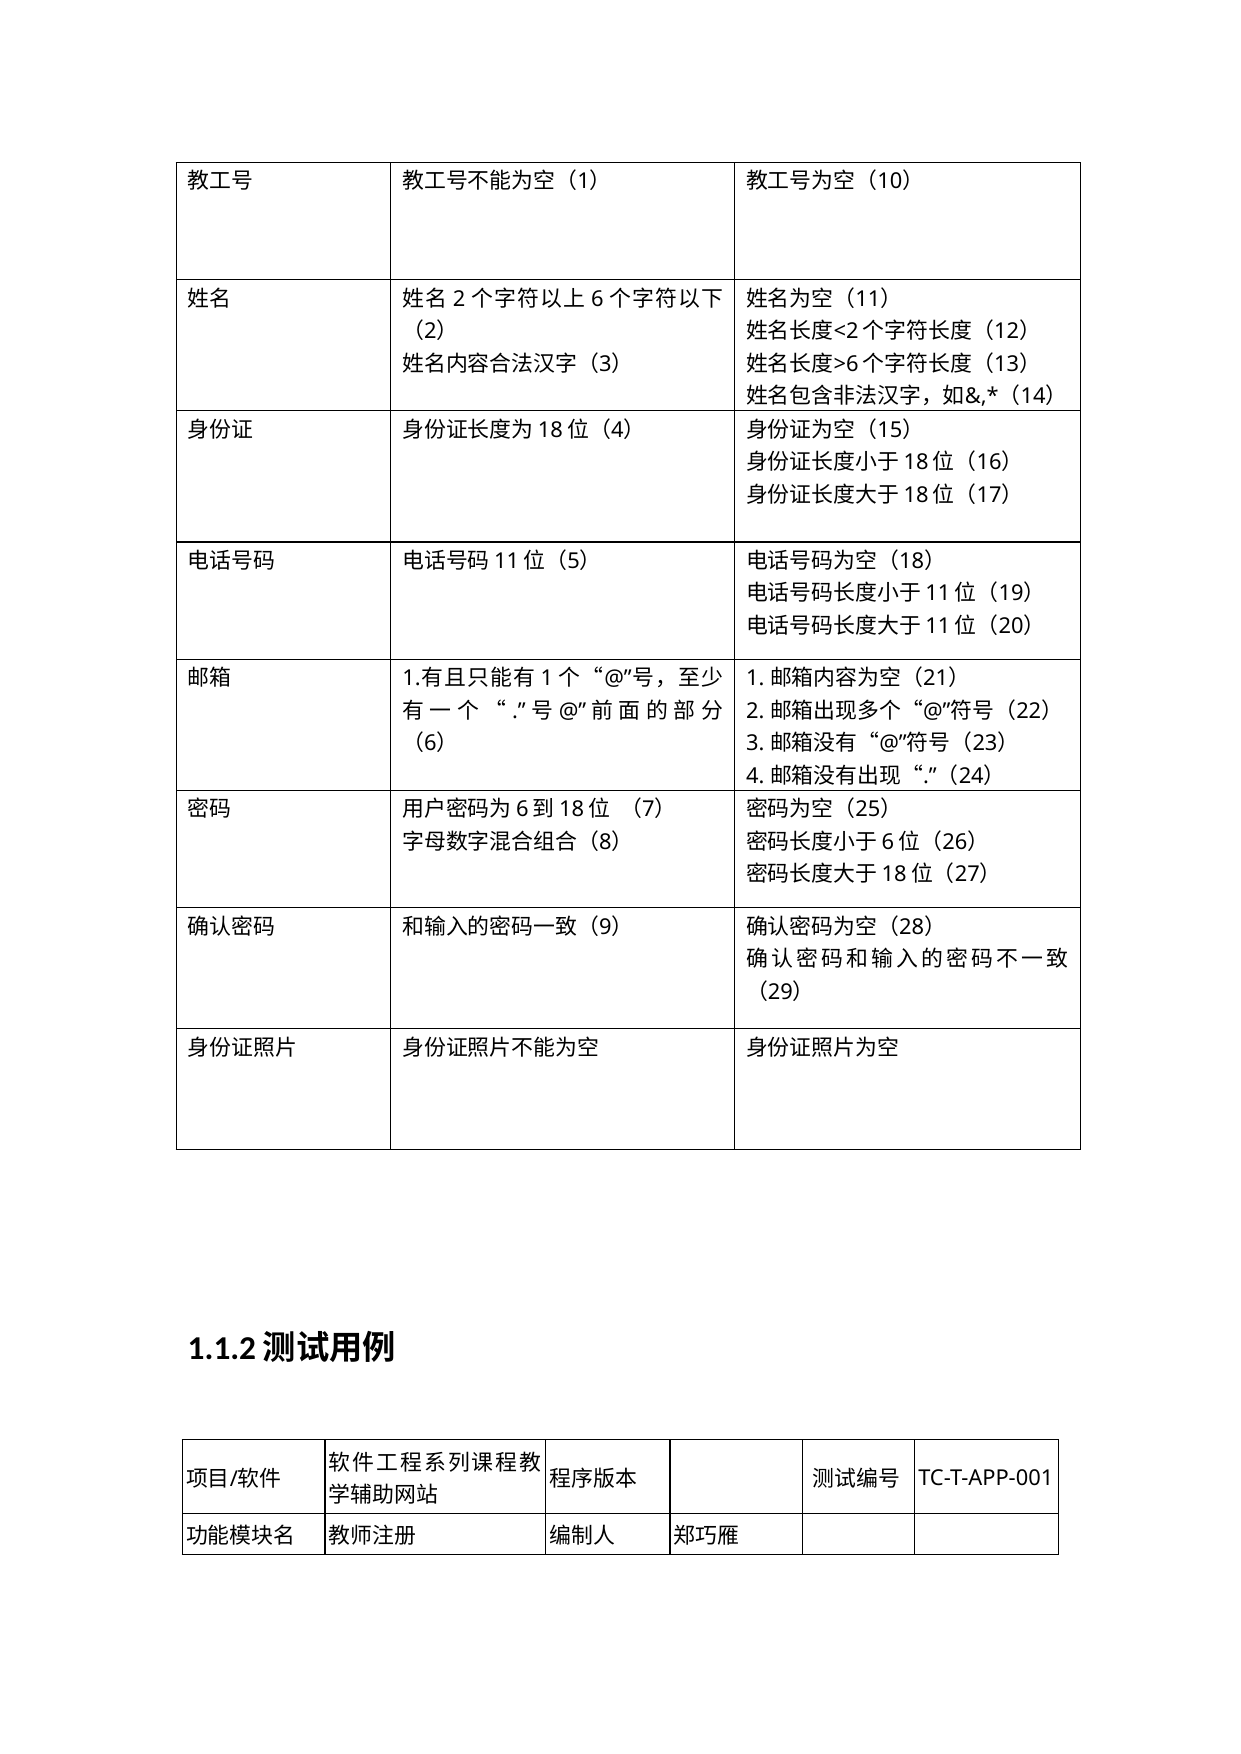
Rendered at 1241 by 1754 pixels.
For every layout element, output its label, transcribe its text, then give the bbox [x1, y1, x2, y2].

table_cell 电话号码为空（18） 电话号码长度小于11位（19） 电话号码长度大于11位（20） [735, 543, 1080, 659]
table_cell 电话号码11位（5） [391, 543, 734, 659]
table_cell 确认密码为空（28） 确认密码和输入的密码不一致（29） [735, 908, 1080, 1028]
table_cell 密码 [177, 791, 390, 907]
table_cell [803, 1514, 914, 1554]
table_cell 姓名 [177, 280, 390, 410]
table_cell 身份证长度为18位（4） [391, 411, 734, 541]
table_cell 身份证照片 [177, 1029, 390, 1149]
table_cell 功能模块名 [183, 1514, 324, 1554]
table_header 软件工程系列课程教学辅助网站 [326, 1440, 545, 1513]
table_cell [915, 1514, 1058, 1554]
table_cell 姓名2个字符以上6个字符以下（2） 姓名内容合法汉字（3） [391, 280, 734, 410]
table_cell 姓名为空（11） 姓名长度<2个字符长度（12） 姓名长度>6个字符长度（13） 姓名包含非法汉字，如&,*（14） [735, 280, 1080, 410]
table_cell 教工号为空（10） [735, 163, 1080, 279]
table_cell 教师注册 [326, 1514, 545, 1554]
subtitle 1.1.2测试用例 [187, 1312, 1053, 1377]
table_header 项目/软件 [183, 1440, 324, 1513]
table_cell 电话号码 [177, 543, 390, 659]
table_cell 邮箱 [177, 660, 390, 790]
table_cell 1.有且只能有1个“@”号，至少有一个“.”号@”前面的部分 （6） [391, 660, 734, 790]
table_header TC-T-APP-001 [915, 1440, 1058, 1513]
table_header 程序版本 [546, 1440, 669, 1513]
table_cell 身份证 [177, 411, 390, 541]
table_cell 确认密码 [177, 908, 390, 1028]
table_cell 编制人 [546, 1514, 669, 1554]
table_cell 教工号 [177, 163, 390, 279]
table_cell 用户密码为6到18位 （7） 字母数字混合组合（8） [391, 791, 734, 907]
table_cell 教工号不能为空（1） [391, 163, 734, 279]
table_cell 和输入的密码一致（9） [391, 908, 734, 1028]
table_cell 密码为空（25） 密码长度小于6位（26） 密码长度大于18位（27） [735, 791, 1080, 907]
table_cell 身份证为空（15） 身份证长度小于18位（16） 身份证长度大于18位（17） [735, 411, 1080, 541]
table_cell 郑巧雁 [671, 1514, 802, 1554]
table_cell 身份证照片为空 [735, 1029, 1080, 1149]
table_header 测试编号 [803, 1440, 914, 1513]
table_cell 身份证照片不能为空 [391, 1029, 734, 1149]
table_header [671, 1440, 802, 1513]
table_cell 1. 邮箱内容为空（21） 2. 邮箱出现多个“@”符号（22） 3. 邮箱没有“@”符号（23） 4. 邮箱没有出现“.”（24） [735, 660, 1080, 790]
